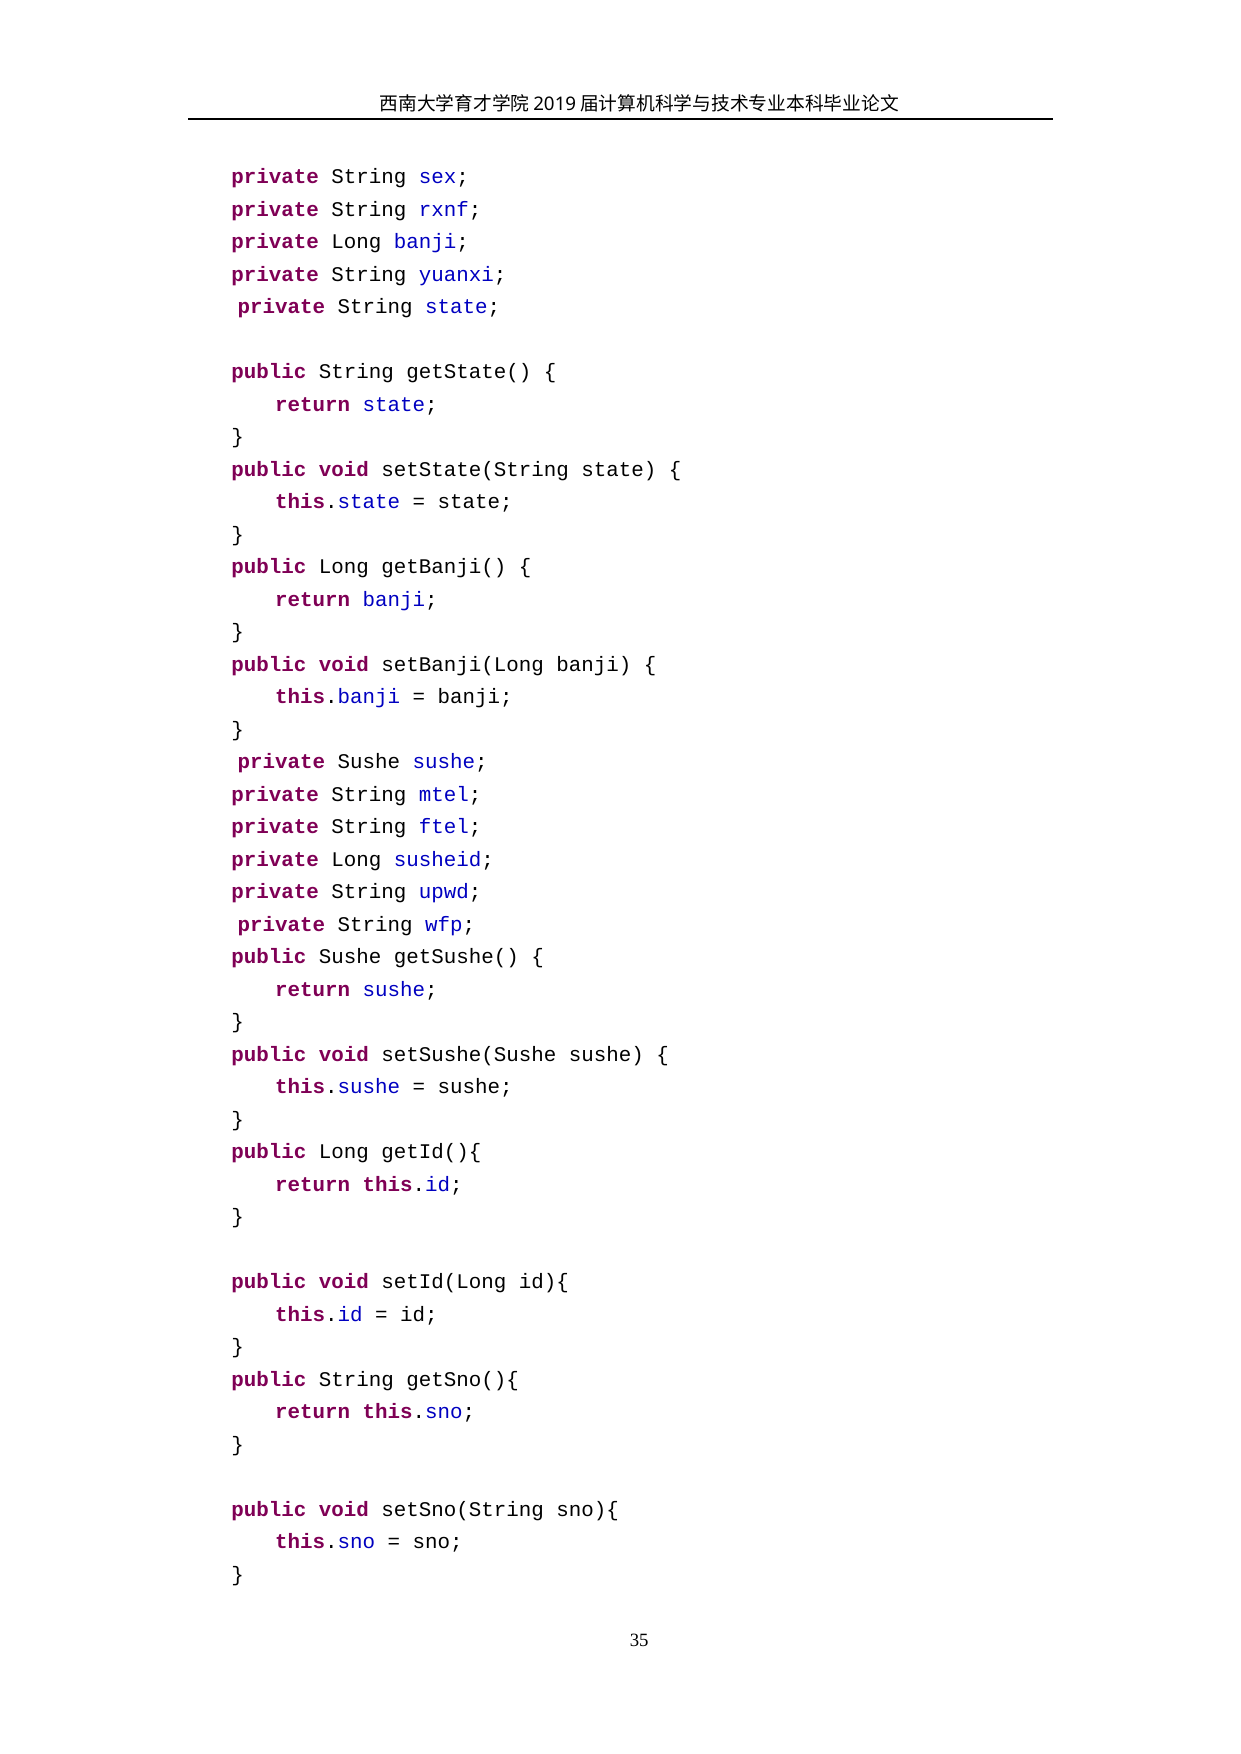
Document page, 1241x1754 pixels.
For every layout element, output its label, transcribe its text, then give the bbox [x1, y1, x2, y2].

text } [187, 1007, 1053, 1039]
text this.banji = banji; [187, 682, 1053, 714]
text private String sex; [187, 162, 1053, 194]
text public Sushe getSushe() { [187, 942, 1053, 974]
text private String yuanxi; [187, 259, 1053, 292]
text public void setSno(String sno){ [187, 1494, 1053, 1527]
text public Long getBanji() { [187, 552, 1053, 584]
text } [187, 617, 1053, 649]
text private String ftel; [187, 812, 1053, 844]
text return this.sno; [187, 1397, 1053, 1429]
text public void setId(Long id){ [187, 1267, 1053, 1299]
text private Long susheid; [187, 844, 1053, 877]
text private String wfp; [187, 909, 1053, 942]
text } [187, 1202, 1053, 1234]
text } [187, 519, 1053, 552]
text public Long getId(){ [187, 1137, 1053, 1169]
text public void setState(String state) { [187, 454, 1053, 487]
text private String rxnf; [187, 194, 1053, 227]
text return this.id; [187, 1169, 1053, 1202]
text private String mtel; [187, 779, 1053, 812]
text public void setSushe(Sushe sushe) { [187, 1039, 1053, 1072]
text } [187, 1559, 1053, 1592]
text return state; [187, 389, 1053, 422]
text private Sushe sushe; [187, 747, 1053, 779]
text private String state; [187, 292, 1053, 324]
text } [187, 422, 1053, 454]
text public String getSno(){ [187, 1364, 1053, 1397]
text this.id = id; [187, 1299, 1053, 1332]
text public String getState() { [187, 357, 1053, 389]
text } [187, 714, 1053, 747]
text } [187, 1104, 1053, 1137]
text private Long banji; [187, 227, 1053, 259]
text return banji; [187, 584, 1053, 617]
text private String upwd; [187, 877, 1053, 909]
text return sushe; [187, 974, 1053, 1007]
text this.sno = sno; [187, 1527, 1053, 1559]
text this.sushe = sushe; [187, 1072, 1053, 1104]
text } [187, 1429, 1053, 1462]
text public void setBanji(Long banji) { [187, 649, 1053, 682]
text } [187, 1332, 1053, 1364]
text this.state = state; [187, 487, 1053, 519]
